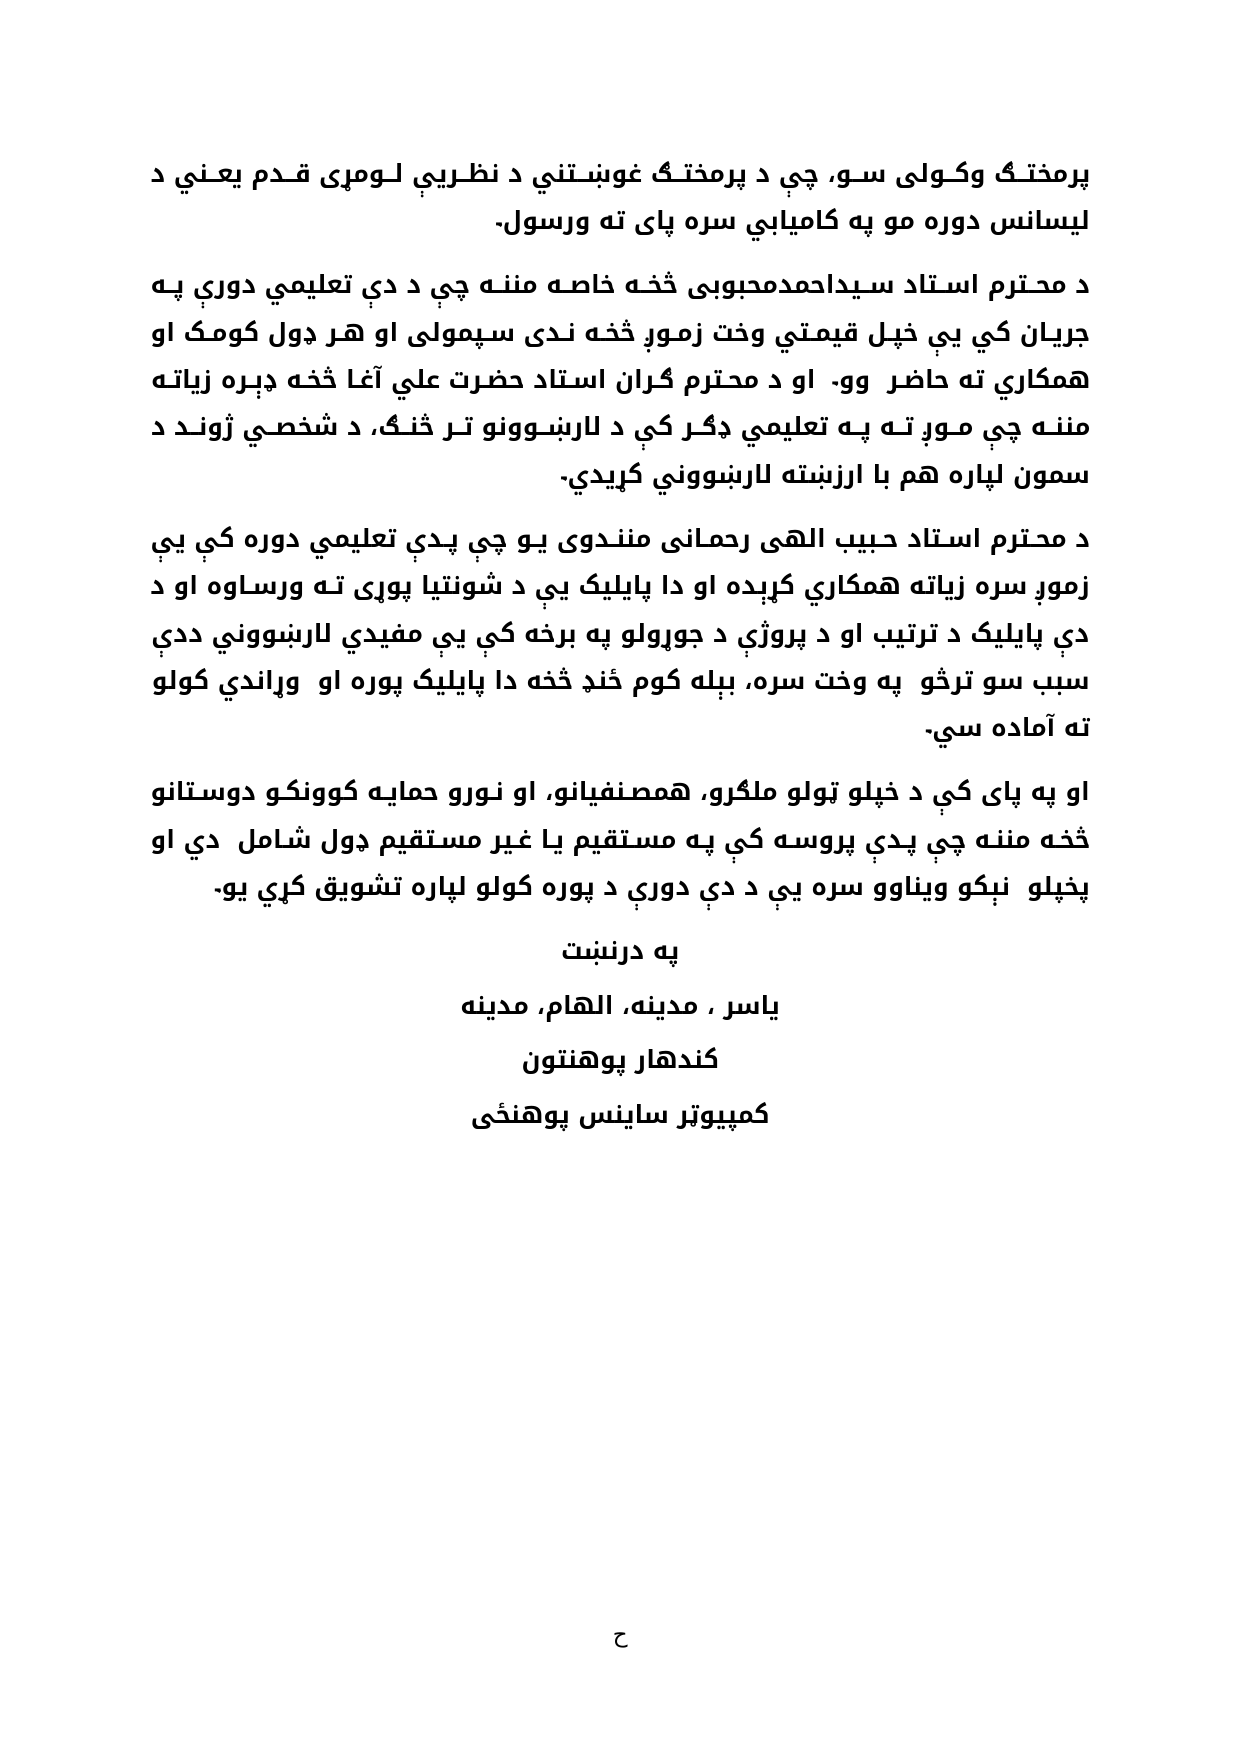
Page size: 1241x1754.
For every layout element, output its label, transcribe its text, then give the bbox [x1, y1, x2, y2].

text یاسر ، مدینه، الهام، مدینه [150, 982, 1090, 1029]
text کندهار پوهنتون [150, 1037, 1090, 1084]
text د محترم استاد حبیب الهی رحمانی منندوی یو چې پدې تعلیمي دوره کې یې زموږ سره زیاته همکاري کړېده او دا پایلیک یې د شونتیا پوړی ته ورساوه او د دې پایلیک د ترتیب او د پروژې د جوړولو په برخه کې یې مفیدي لارښووني ددې سبب سو ترڅو په وخت سره، بېله کوم ځنډ څخه دا پایلیک پوره او وړاندي کولو ته آماده سي. [150, 515, 1090, 752]
text په درنښت [150, 928, 1090, 975]
text د محترم استاد سیداحمدمحبوبی څخه خاصه مننه چې د دې تعلیمي دورې په جریان کي یې خپل قیمتي وخت زموږ څخه ندی سپمولی او هر ډول کومک او همکاري ته حاضر وو. او د محترم ګران استاد حضرت علي آغا څخه ډېره زیاته مننه چې موږ ته په تعلیمي ډګر کې د لارښوونو تر څنګ، د شخصي ژوند د سمون لپاره هم با ارزښته لارښووني کړیدي. [150, 261, 1090, 498]
text او په پای کې د خپلو ټولو ملګرو، همصنفیانو، او نورو حمایه کوونکو دوستانو څخه مننه چې پدې پروسه کې په مستقیم یا غیر مستقیم ډول شامل دي او پخپلو نېکو ویناوو سره یې د دې دورې د پوره کولو لپاره تشویق کړي یو. [150, 769, 1090, 911]
text کمپیوټر ساینس پوهنځی [150, 1091, 1090, 1138]
